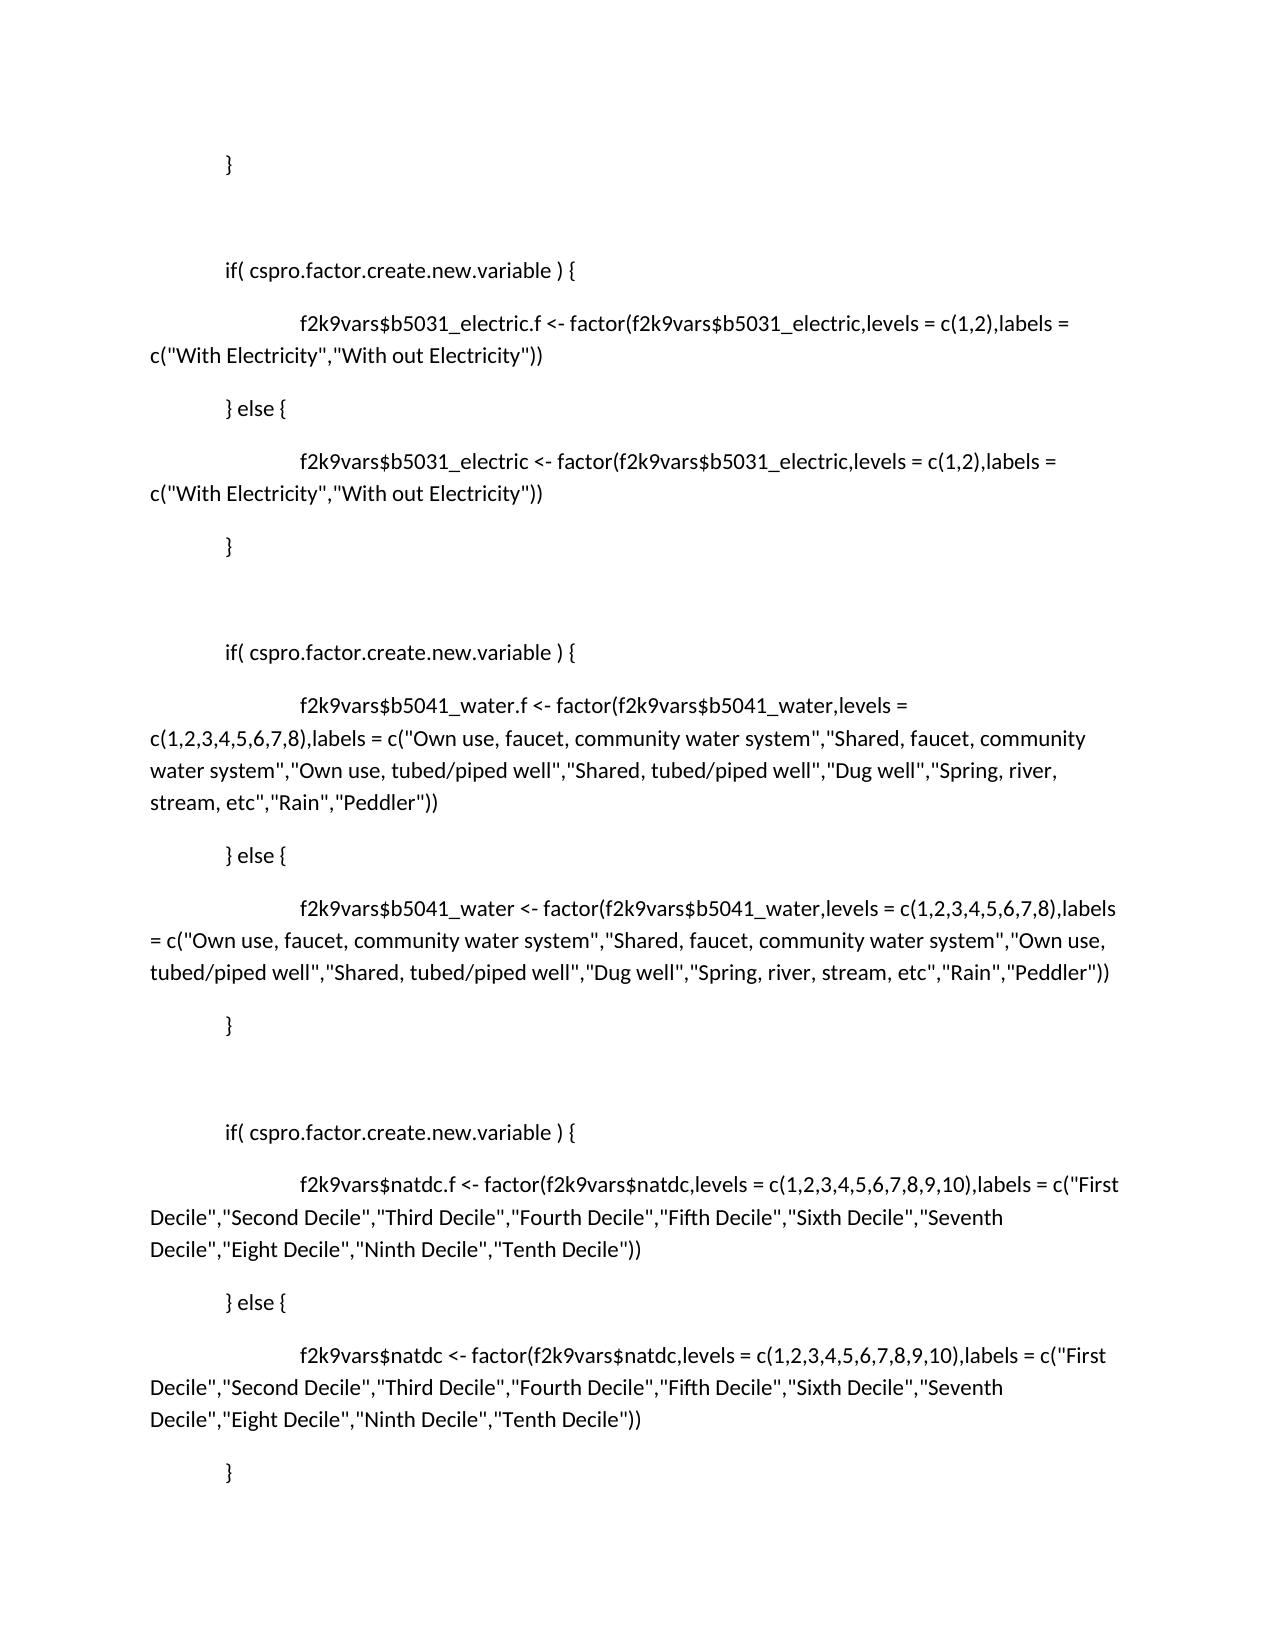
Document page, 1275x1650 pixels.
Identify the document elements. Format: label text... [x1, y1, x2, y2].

text if( cspro.factor.create.new.variable ) { [150, 256, 1125, 284]
text } [150, 150, 1125, 178]
text f2k9vars$natdc.f <- factor(f2k9vars$natdc,levels = c(1,2,3,4,5,6,7,8,9,10),labels = c("First Decile","Second Decile","Third Decile","Fourth Decile","Fifth Decile","Sixth Decile","Seventh Decile","Eight Decile","Ninth Decile","Tenth Decile")) [150, 1171, 1125, 1263]
text if( cspro.factor.create.new.variable ) { [150, 1118, 1125, 1146]
text } else { [150, 841, 1125, 869]
text f2k9vars$b5031_electric.f <- factor(f2k9vars$b5031_electric,levels = c(1,2),labels = c("With Electricity","With out Electricity")) [150, 309, 1125, 369]
text f2k9vars$b5041_water <- factor(f2k9vars$b5041_water,levels = c(1,2,3,4,5,6,7,8),labels = c("Own use, faucet, community water system","Shared, faucet, community water system","Own use, tubed/piped well","Shared, tubed/piped well","Dug well","Spring, river, stream, etc","Rain","Peddler")) [150, 894, 1125, 987]
text f2k9vars$natdc <- factor(f2k9vars$natdc,levels = c(1,2,3,4,5,6,7,8,9,10),labels = c("First Decile","Second Decile","Third Decile","Fourth Decile","Fifth Decile","Sixth Decile","Seventh Decile","Eight Decile","Ninth Decile","Tenth Decile")) [150, 1341, 1125, 1433]
text } else { [150, 1288, 1125, 1316]
text } [150, 1012, 1125, 1039]
text } [150, 1458, 1125, 1486]
text } [150, 532, 1125, 561]
text } else { [150, 394, 1125, 422]
text f2k9vars$b5041_water.f <- factor(f2k9vars$b5041_water,levels = c(1,2,3,4,5,6,7,8),labels = c("Own use, faucet, community water system","Shared, faucet, community water system","Own use, tubed/piped well","Shared, tubed/piped well","Dug well","Spring, river, stream, etc","Rain","Peddler")) [150, 692, 1125, 816]
text if( cspro.factor.create.new.variable ) { [150, 638, 1125, 667]
text f2k9vars$b5031_electric <- factor(f2k9vars$b5031_electric,levels = c(1,2),labels = c("With Electricity","With out Electricity")) [150, 447, 1125, 507]
